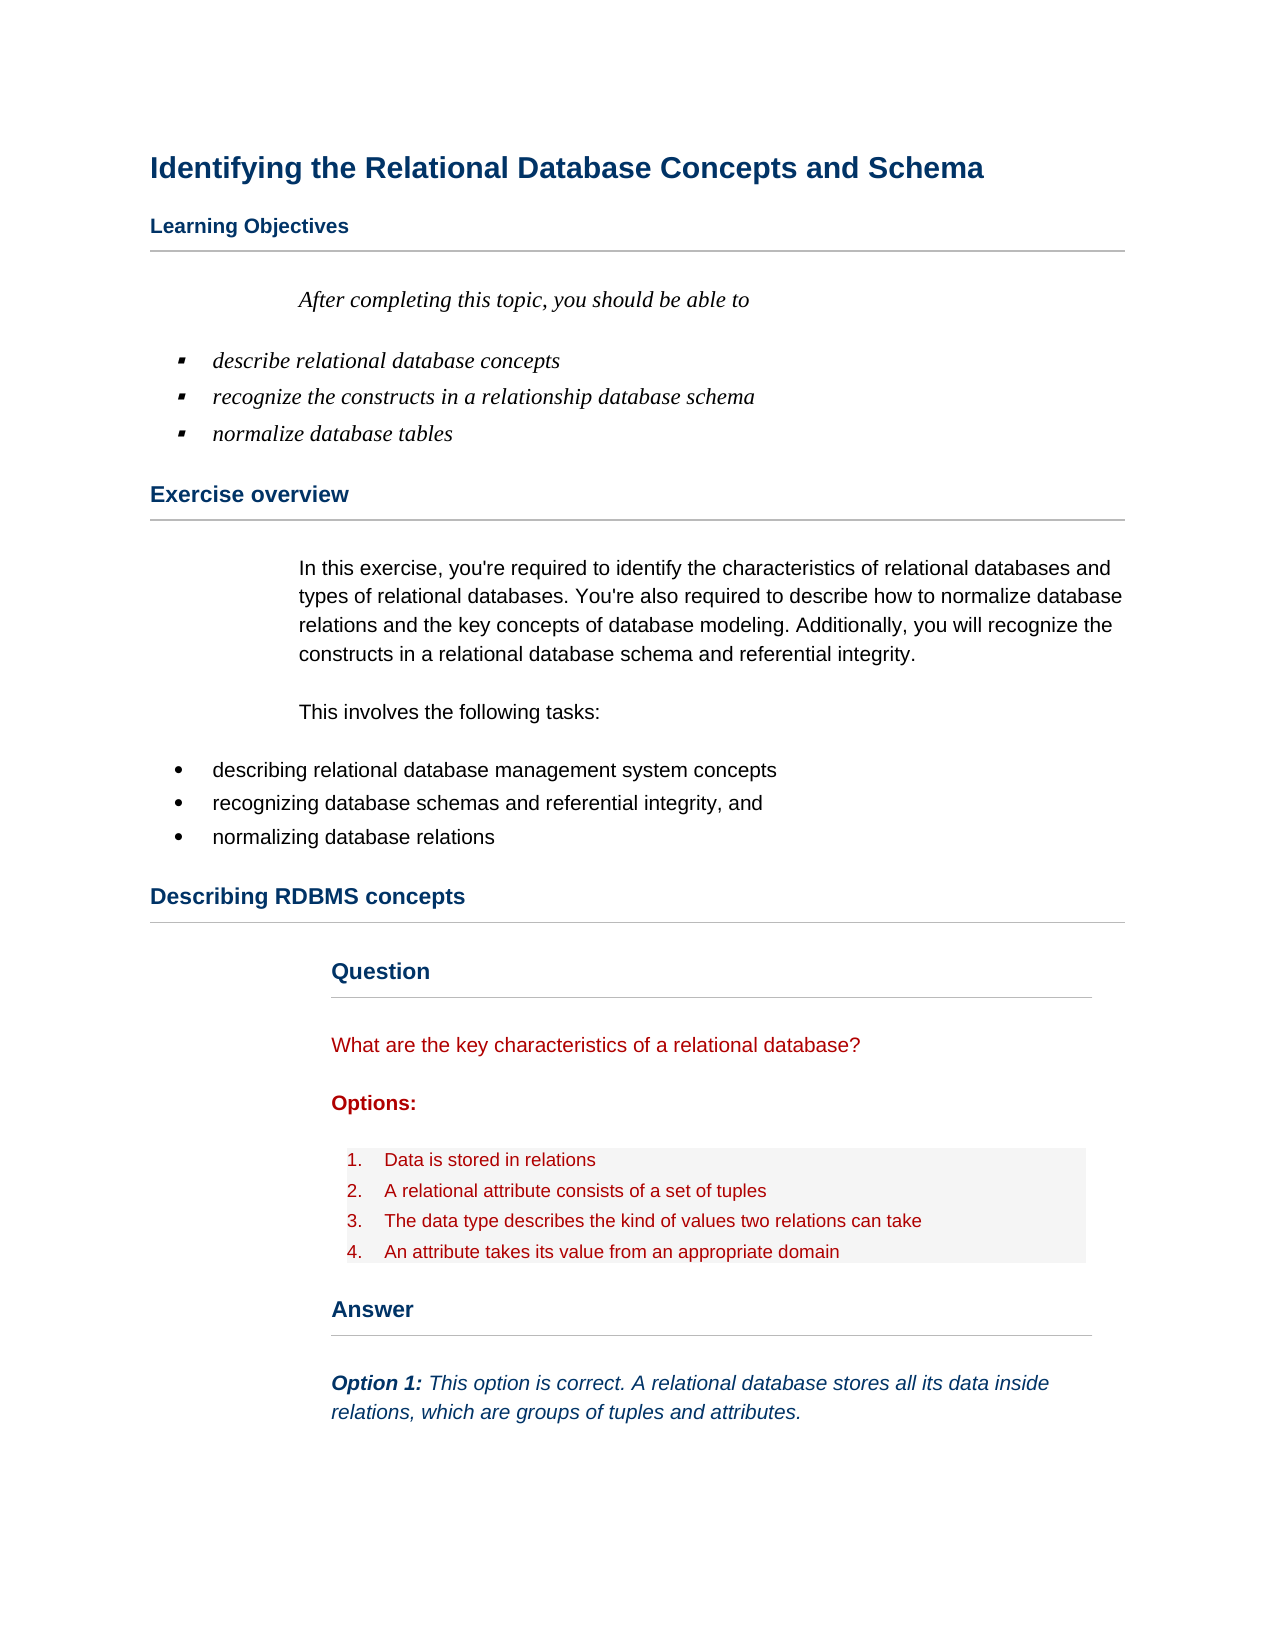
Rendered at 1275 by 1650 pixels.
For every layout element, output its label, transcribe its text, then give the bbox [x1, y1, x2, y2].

text Identifying the Relational Database Concepts and Schema [150, 150, 1125, 185]
text After completing this topic, you should be able to [298, 286, 1125, 312]
text Describing RDBMS concepts [150, 883, 1125, 922]
list recognize the constructs in a relationship database schema [175, 383, 1125, 409]
text Exercise overview [150, 481, 1125, 519]
text Options: [331, 1091, 1092, 1114]
text Learning Objectives [150, 214, 1125, 250]
list describe relational database concepts [175, 347, 1125, 373]
list An attribute takes its value from an appropriate domain [347, 1241, 1086, 1263]
text This involves the following tasks: [298, 699, 1125, 723]
text Question [331, 958, 1092, 997]
list Data is stored in relations [347, 1148, 1086, 1170]
list normalize database tables [175, 420, 1125, 446]
list recognizing database schemas and referential integrity, and [175, 791, 1125, 815]
text What are the key characteristics of a relational database? [331, 1033, 1092, 1057]
text Answer [331, 1296, 1092, 1335]
text Option 1: This option is correct. A relational database stores all its data inside relations, which are groups of tuples and attributes. [331, 1371, 1092, 1423]
list normalizing database relations [175, 825, 1125, 849]
list describing relational database management system concepts [175, 757, 1125, 781]
text In this exercise, you're required to identify the characteristics of relational databases and types of relational databases. You're also required to describe how to normalize database relations and the key concepts of database modeling. Additionally, you will recognize the constructs in a relational database schema and referential integrity. [298, 555, 1125, 666]
list The data type describes the kind of values two relations can take [347, 1210, 1086, 1232]
list A relational attribute consists of a set of tuples [347, 1179, 1086, 1201]
